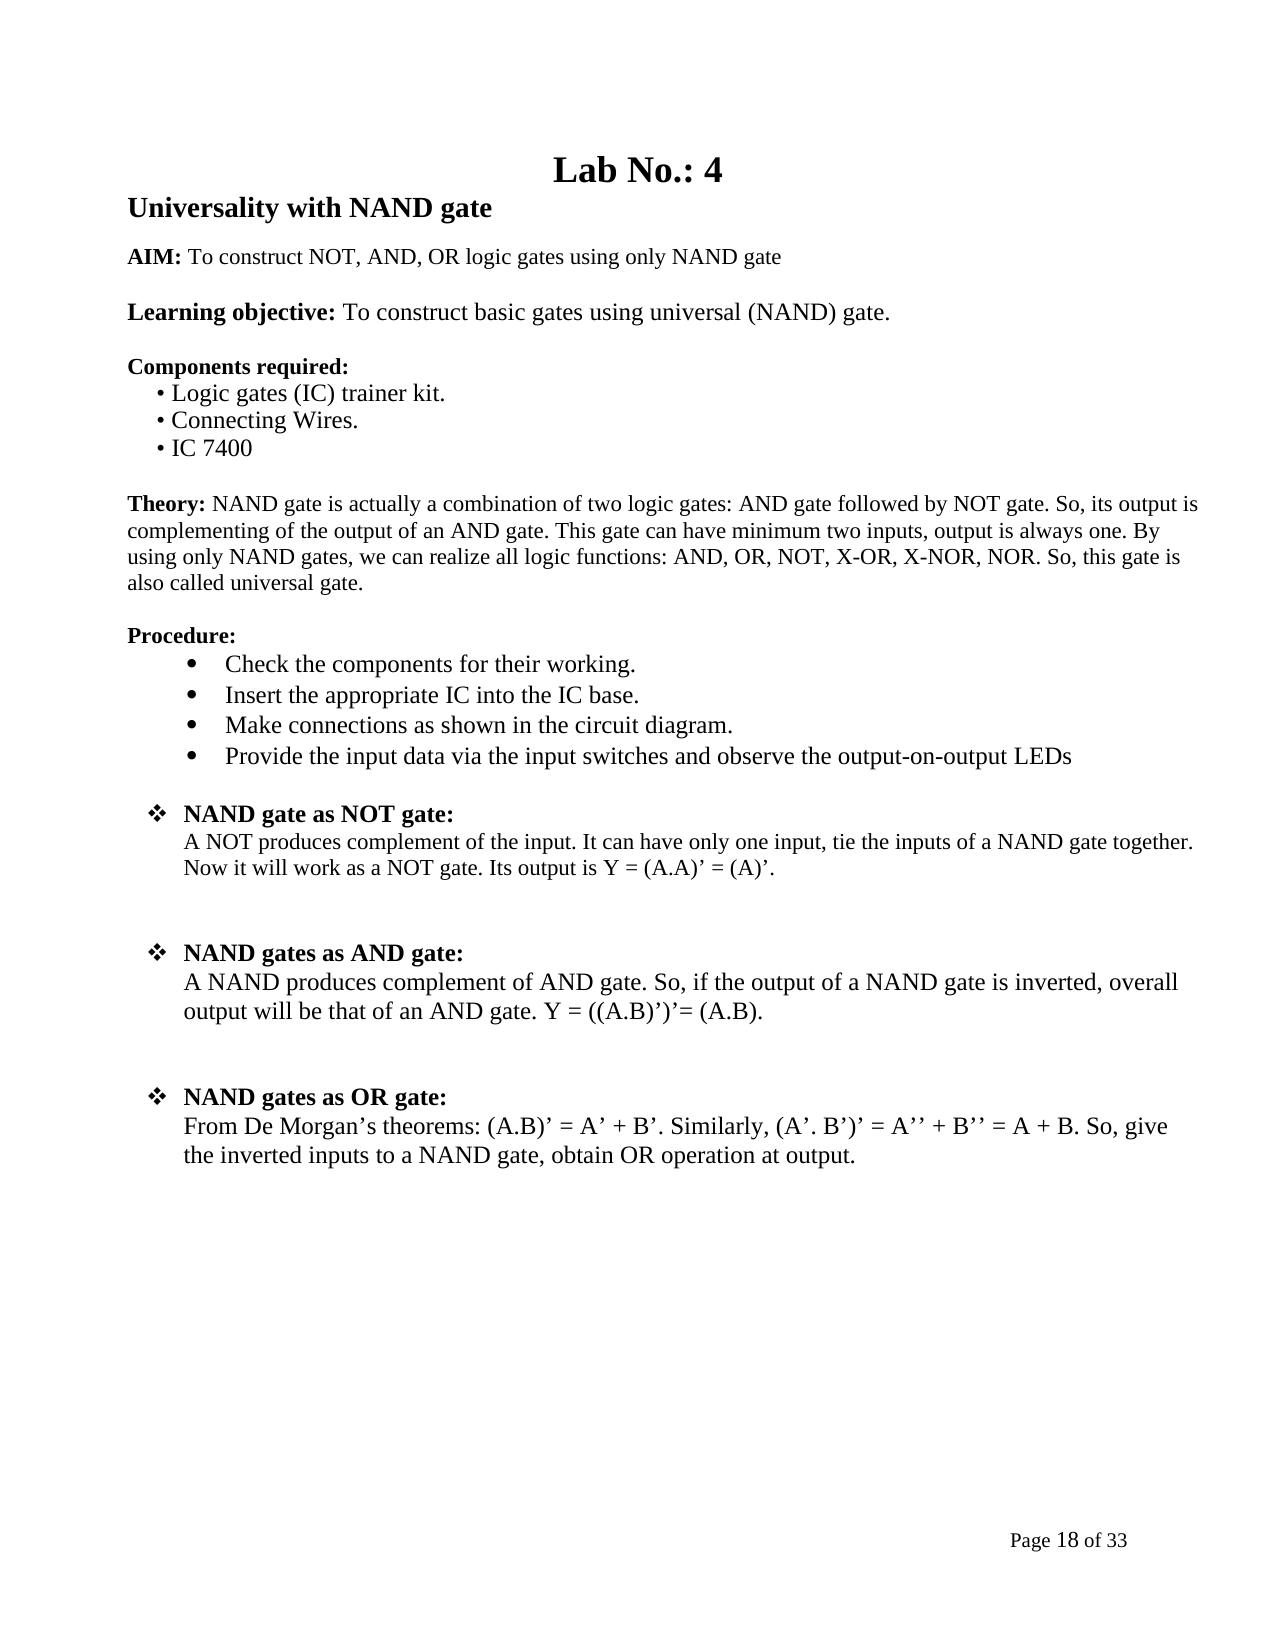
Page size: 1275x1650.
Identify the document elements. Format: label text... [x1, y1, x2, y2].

subtitle Universality with NAND gate [127, 191, 1174, 224]
text From De Morgan’s theorems: (A.B)’ = A’ + B’. Similarly, (A’. B’)’ = A’’ + B’’ = A + B. So, give the inverted inputs to a NAND gate, obtain OR operation at output. [183, 1111, 1204, 1168]
subtitle NAND gates as AND gate: [146, 938, 1204, 967]
subtitle Lab No.: 4 [148, 147, 1127, 191]
text Learning objective: To construct basic gates using universal (NAND) gate. [127, 297, 1204, 326]
text Procedure: [127, 622, 1204, 648]
list Make connections as shown in the circuit diagram. [187, 709, 1204, 740]
subtitle NAND gates as OR gate: [146, 1082, 1204, 1111]
list Check the components for their working. [187, 648, 1204, 679]
text Components required: [127, 353, 1204, 379]
text Theory: NAND gate is actually a combination of two logic gates: AND gate followed by NOT gate. So, its output is complementing of the output of an AND gate. This gate can have minimum two inputs, output is always one. By using only NAND gates, we can realize all logic functions: AND, OR, NOT, X-OR, X-NOR, NOR. So, this gate is also called universal gate. [127, 490, 1204, 596]
subtitle NAND gate as NOT gate: [146, 799, 1204, 828]
list Provide the input data via the input switches and observe the output-on-output LEDs [187, 740, 1204, 771]
list Connecting Wires. [156, 407, 1204, 434]
list IC 7400 [156, 434, 1204, 462]
list Logic gates (IC) trainer kit. [156, 379, 1204, 407]
text A NOT produces complement of the input. It can have only one input, tie the inputs of a NAND gate together. Now it will work as a NOT gate. Its output is Y = (A.A)’ = (A)’. [183, 828, 1204, 881]
text AIM: To construct NOT, AND, OR logic gates using only NAND gate [127, 243, 1204, 269]
list Insert the appropriate IC into the IC base. [187, 679, 1204, 709]
text A NAND produces complement of AND gate. So, if the output of a NAND gate is inverted, overall output will be that of an AND gate. Y = ((A.B)’)’= (A.B). [183, 967, 1204, 1024]
